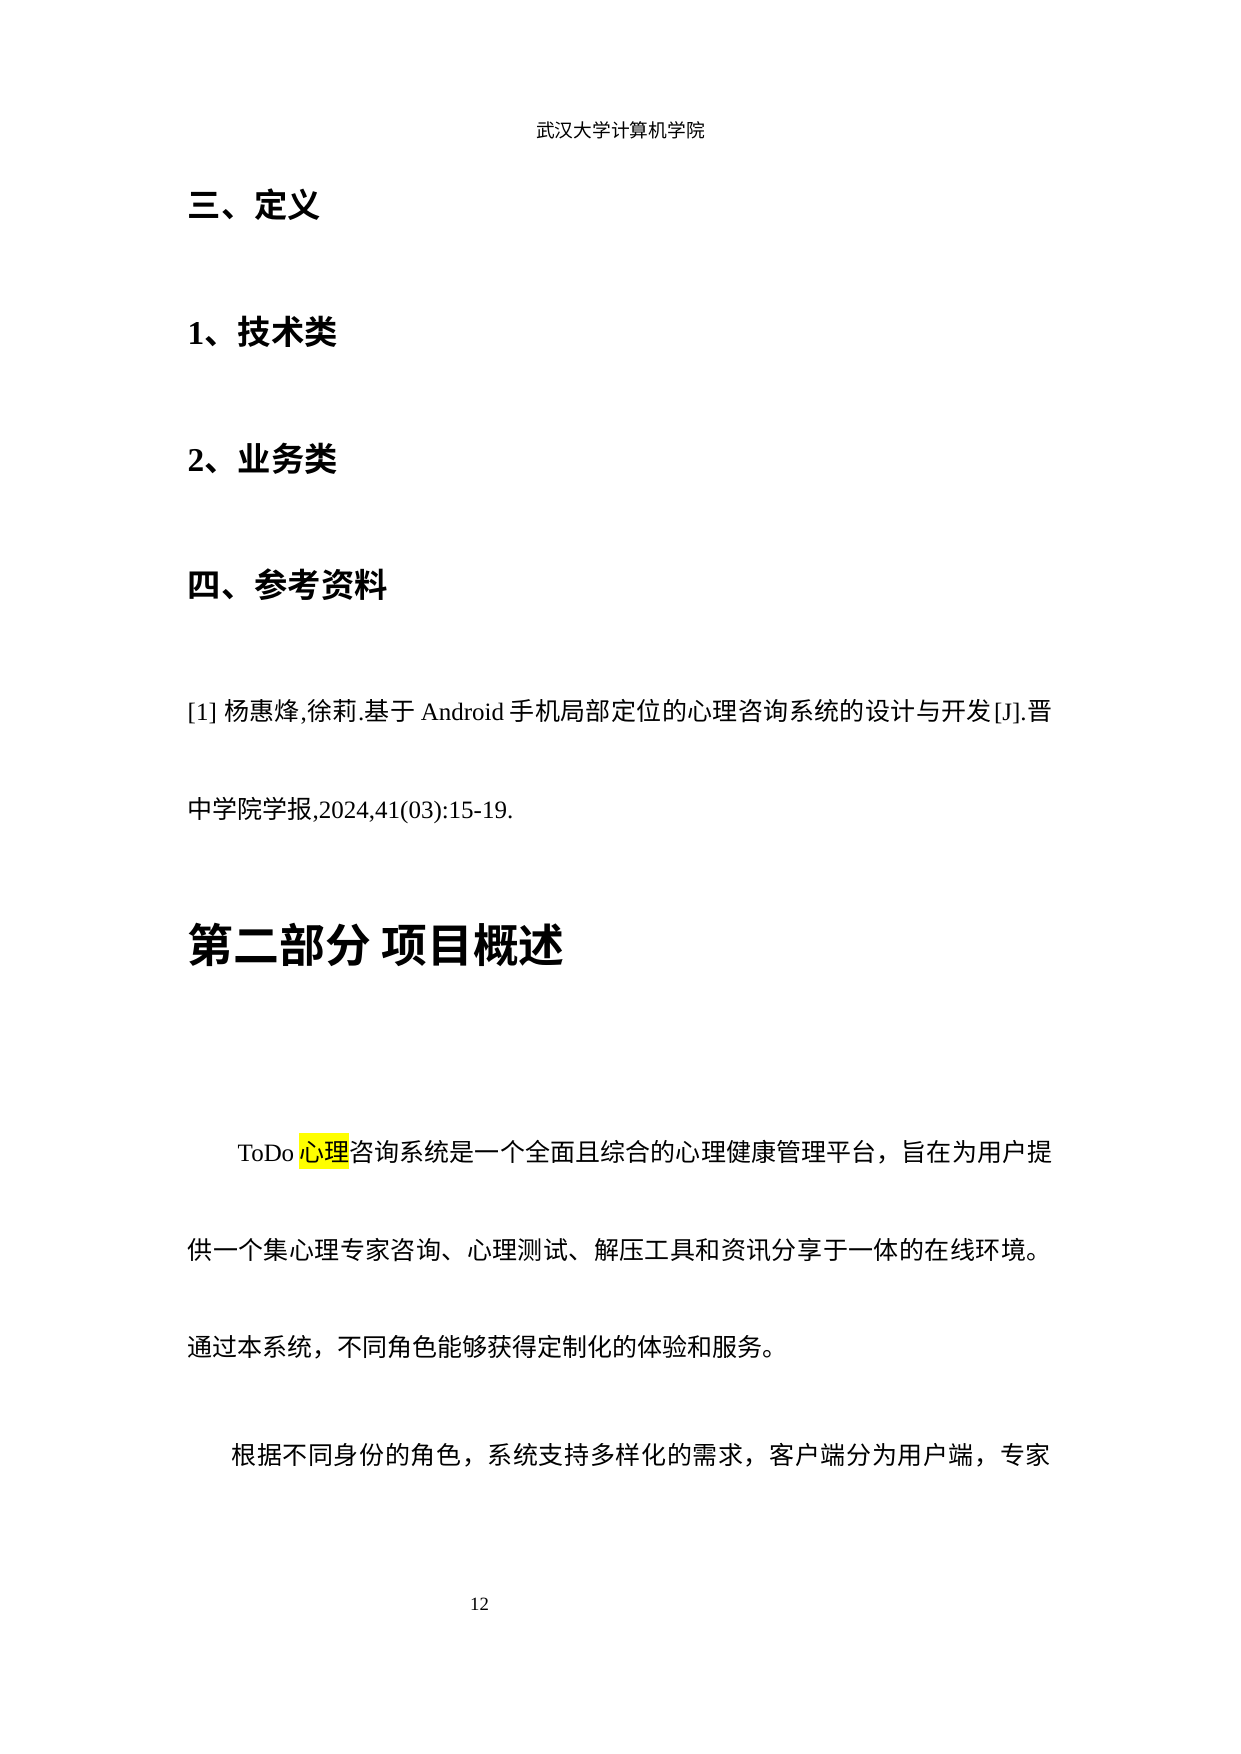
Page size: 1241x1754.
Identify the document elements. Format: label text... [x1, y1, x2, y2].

subtitle 三、定义 [187, 170, 1053, 235]
subtitle 参考资料 [187, 551, 1053, 616]
subtitle 2、业务类 [187, 424, 1053, 489]
text ToDo心理咨询系统是一个全面且综合的心理健康管理平台，旨在为用户提供一个集心理专家咨询、心理测试、解压工具和资讯分享于一体的在线环境。通过本系统，不同角色能够获得定制化的体验和服务。 [187, 1118, 1053, 1378]
subtitle 1、技术类 [187, 297, 1053, 362]
subtitle 项目概述 [187, 893, 1053, 991]
text [1] 杨惠烽,徐莉.基于Android手机局部定位的心理咨询系统的设计与开发[J].晋中学院学报,2024,41(03):15-19. [187, 677, 1053, 840]
text 根据不同身份的角色，系统支持多样化的需求，客户端分为用户端，专家端和管理端。不同客户端的功能概述如下： [187, 1421, 1053, 1486]
